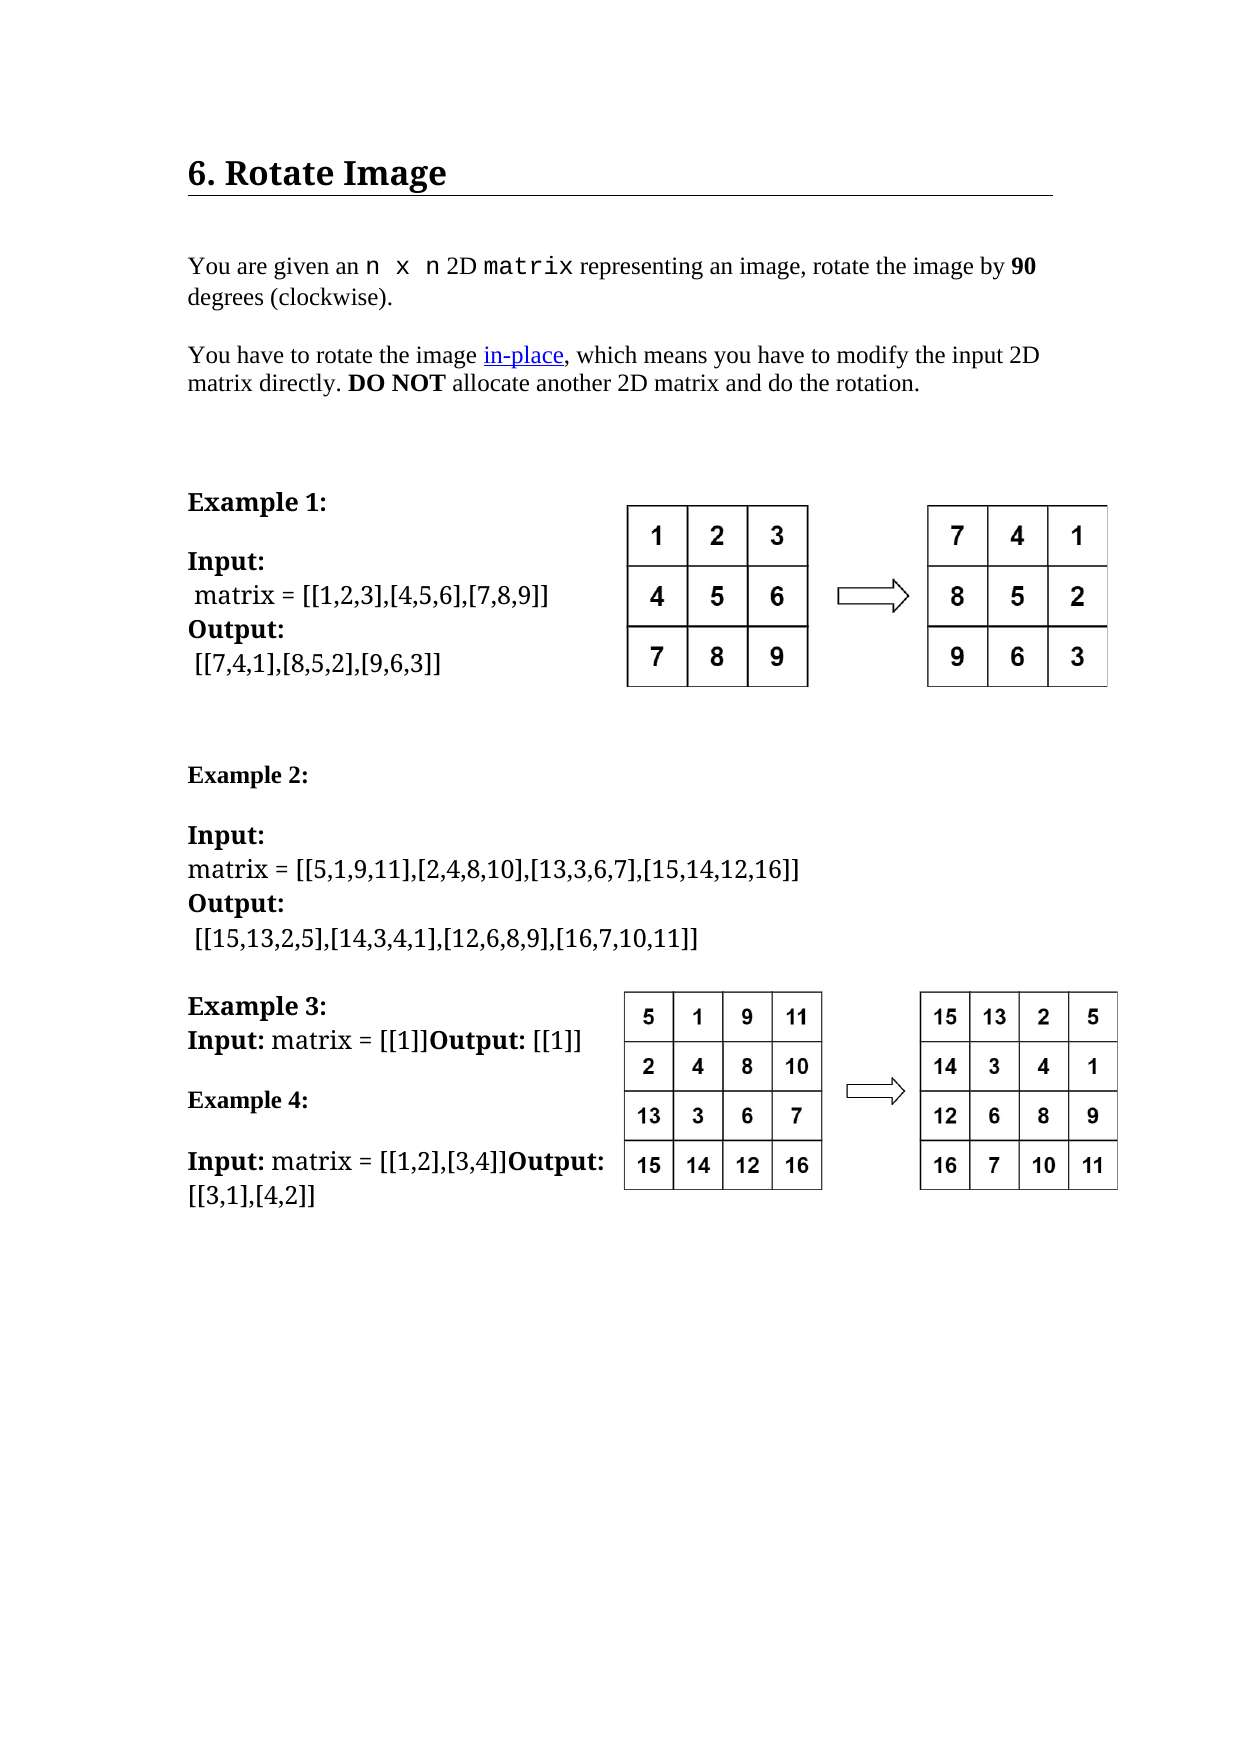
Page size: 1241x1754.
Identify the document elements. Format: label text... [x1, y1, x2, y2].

text 6. Rotate Image [187, 150, 1053, 196]
text Example 3: [187, 988, 1053, 1022]
text You have to rotate the image in-place, which means you have to modify the input 2D matrix directly. DO NOT allocate another 2D matrix and do the rotation. [187, 340, 1053, 397]
text You are given an n x n 2D matrix representing an image, rotate the image by 90 degrees (clockwise). [187, 251, 1053, 311]
text matrix = [[5,1,9,11],[2,4,8,10],[13,3,6,7],[15,14,12,16]] [187, 852, 1053, 886]
text Example 2: [187, 760, 1053, 789]
text Input: matrix = [[1,2],[3,4]]Output: [[3,1],[4,2]] [187, 1143, 1053, 1212]
text Example 1: [187, 484, 1053, 518]
picture [626, 505, 1108, 687]
text Input: [187, 818, 1053, 852]
text [[7,4,1],[8,5,2],[9,6,3]] [187, 646, 626, 680]
text Output: [187, 886, 1053, 920]
text [[15,13,2,5],[14,3,4,1],[12,6,8,9],[16,7,10,11]] [187, 920, 1053, 954]
text Input: [187, 544, 626, 578]
text Example 4: [187, 1086, 623, 1114]
text Output: [187, 612, 626, 646]
picture [623, 991, 1118, 1190]
text Input: matrix = [[1]]Output: [[1]] [187, 1022, 623, 1056]
text matrix = [[1,2,3],[4,5,6],[7,8,9]] [187, 578, 626, 612]
